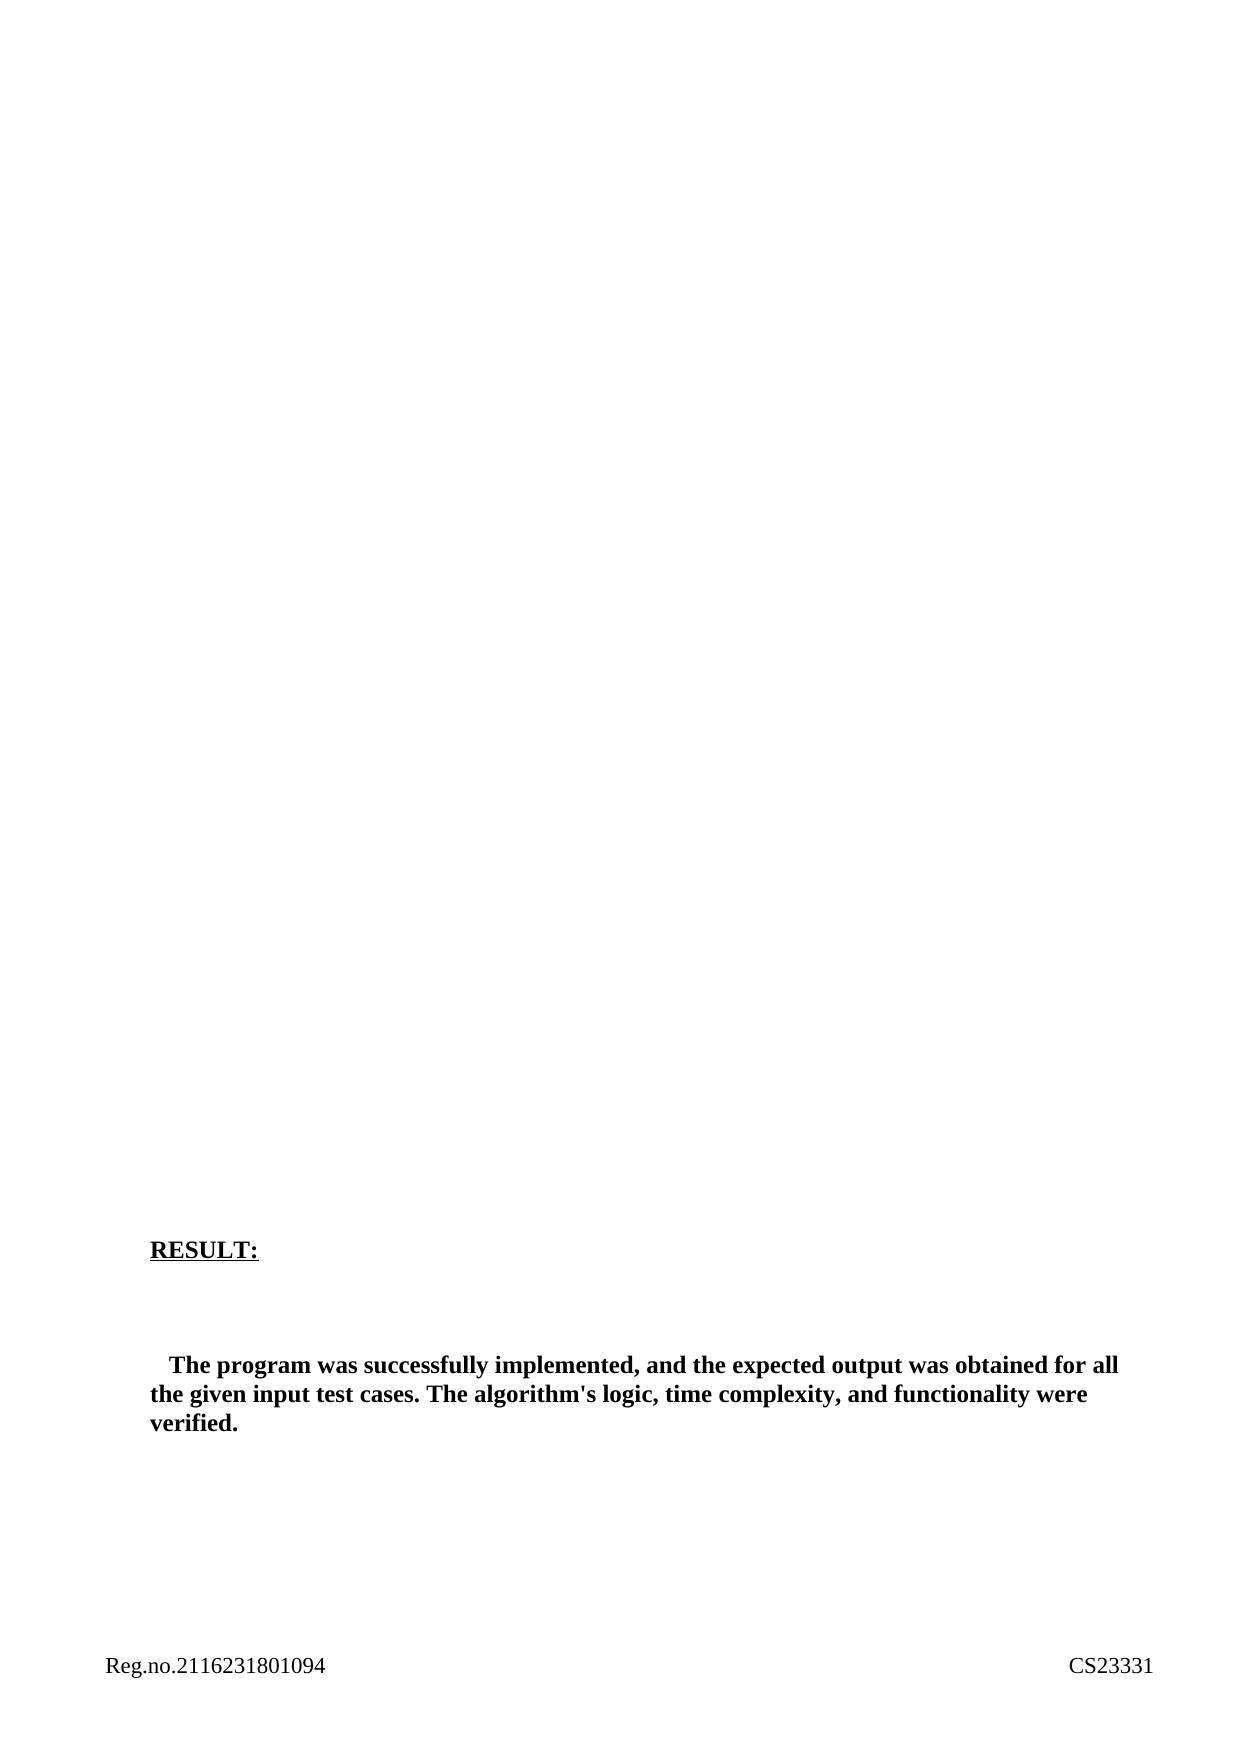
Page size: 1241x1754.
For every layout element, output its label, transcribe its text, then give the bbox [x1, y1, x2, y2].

text RESULT: [150, 1235, 1155, 1264]
text The program was successfully implemented, and the expected output was obtained for all the given input test cases. The algorithm's logic, time complexity, and functionality were verified. [150, 1350, 1155, 1437]
